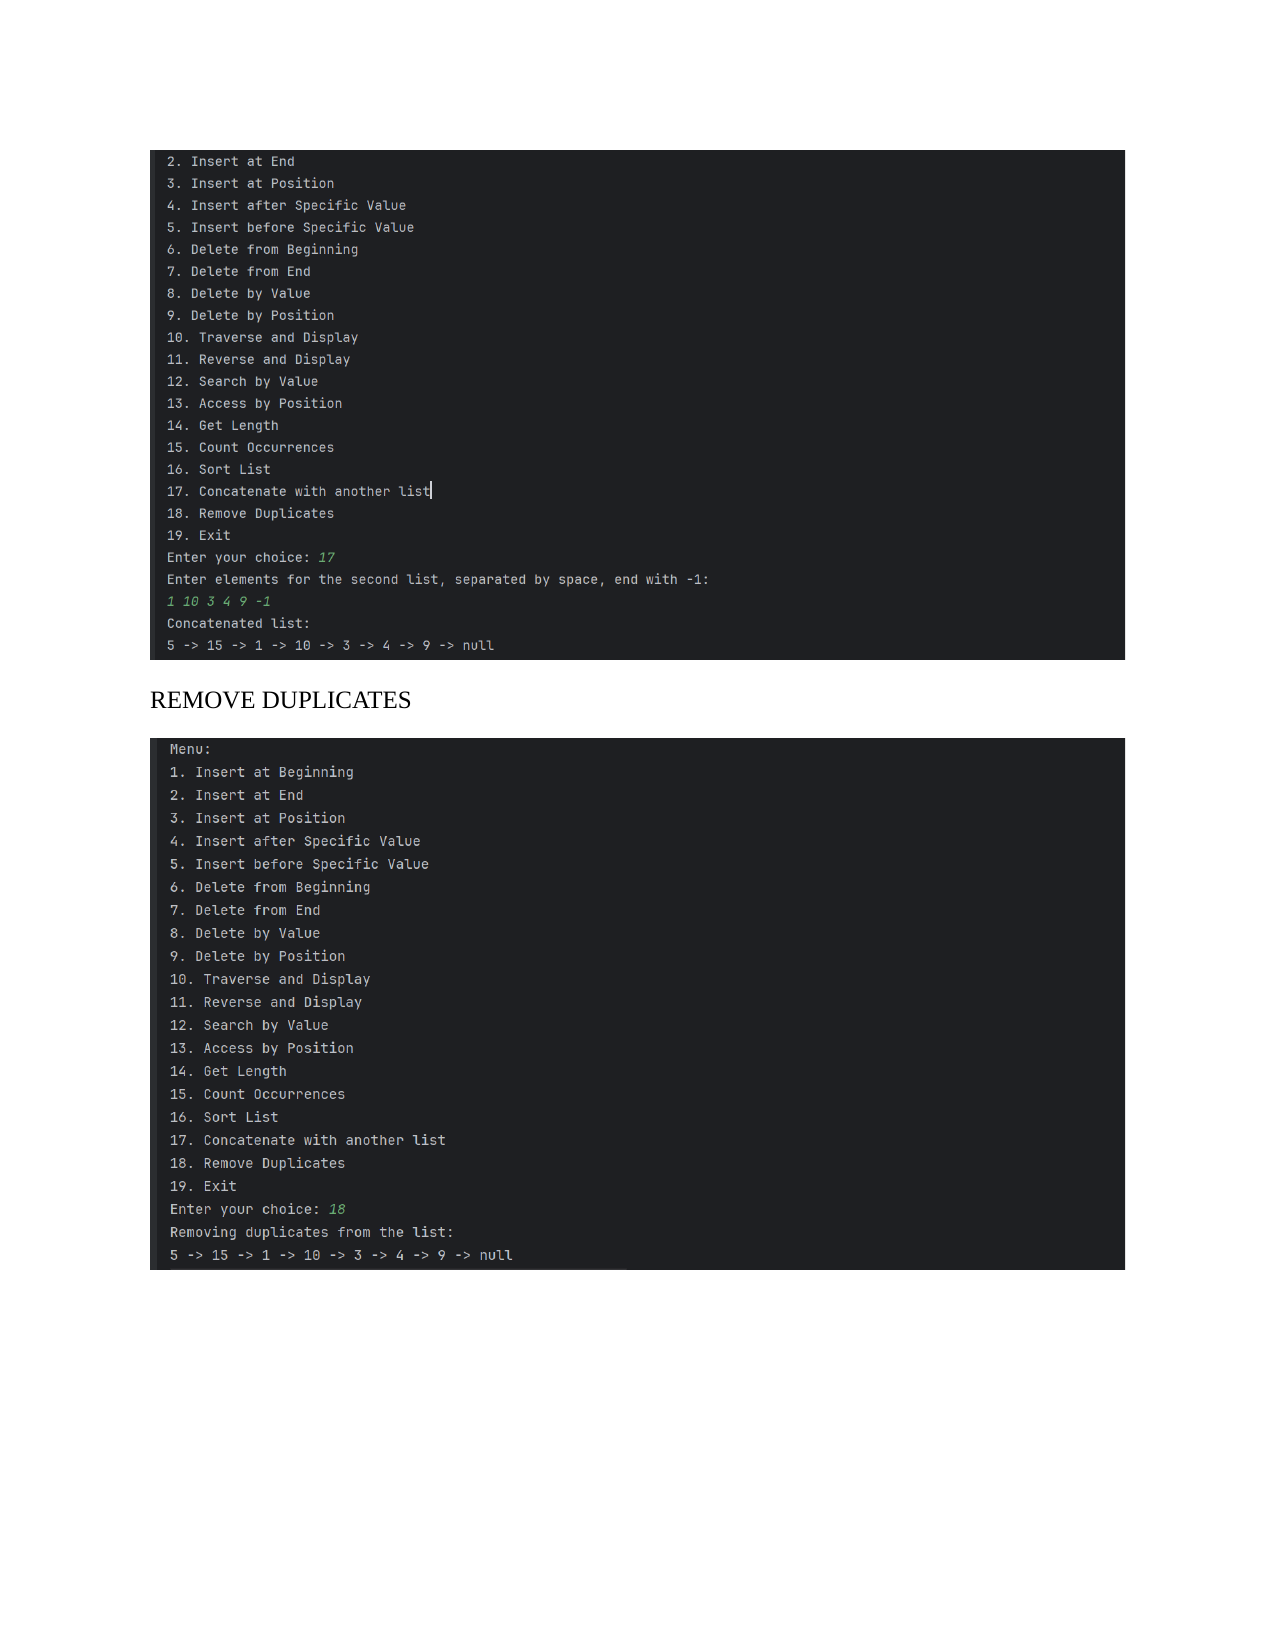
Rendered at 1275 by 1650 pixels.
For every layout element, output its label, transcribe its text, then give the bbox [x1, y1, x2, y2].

text REMOVE DUPLICATES [150, 685, 1125, 713]
picture [150, 738, 1125, 1270]
picture [150, 150, 1125, 660]
